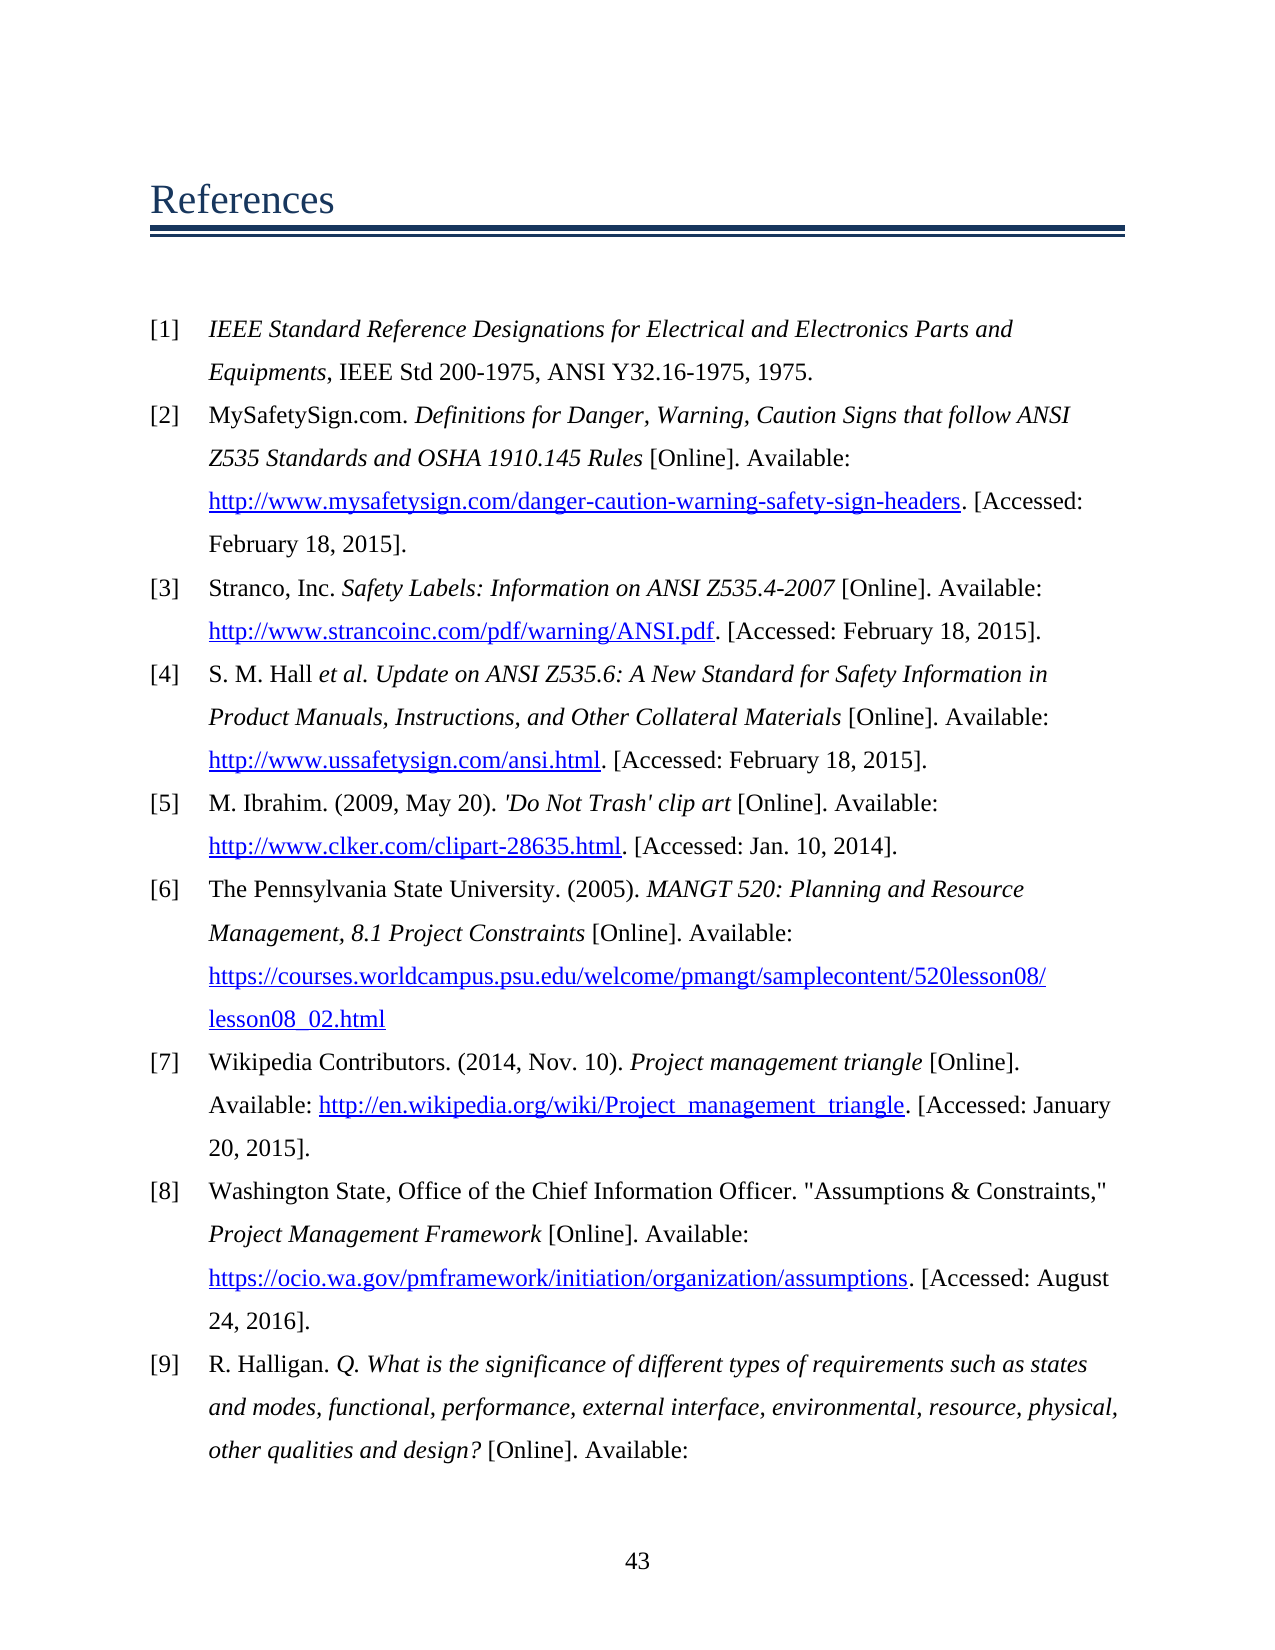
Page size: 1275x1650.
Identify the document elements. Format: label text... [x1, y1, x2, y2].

text [1] IEEE Standard Reference Designations for Electrical and Electronics Parts and Equipments, IEEE Std 200-1975, ANSI Y32.16-1975, 1975. [150, 314, 1125, 386]
subtitle References [150, 175, 1125, 225]
text [5] M. Ibrahim. (2009, May 20). 'Do Not Trash' clip art [Online]. Available: http://www.clker.com/clipart-28635.html. [Accessed: Jan. 10, 2014]. [150, 788, 1125, 860]
text [7] Wikipedia Contributors. (2014, Nov. 10). Project management triangle [Online]. Available: http://en.wikipedia.org/wiki/Project_management_triangle. [Accessed: January 20, 2015]. [150, 1047, 1125, 1162]
text [2] MySafetySign.com. Definitions for Danger, Warning, Caution Signs that follow ANSI Z535 Standards and OSHA 1910.145 Rules [Online]. Available: http://www.mysafetysign.com/danger-caution-warning-safety-sign-headers. [Accessed: February 18, 2015]. [150, 400, 1125, 558]
text [8] Washington State, Office of the Chief Information Officer. "Assumptions & Constraints," Project Management Framework [Online]. Available: https://ocio.wa.gov/pmframework/initiation/organization/assumptions. [Accessed: August 24, 2016]. [150, 1176, 1125, 1334]
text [150, 1349, 1125, 1464]
text [4] S. M. Hall et al. Update on ANSI Z535.6: A New Standard for Safety Information in Product Manuals, Instructions, and Other Collateral Materials [Online]. Available: http://www.ussafetysign.com/ansi.html. [Accessed: February 18, 2015]. [150, 659, 1125, 774]
text [6] The Pennsylvania State University. (2005). MANGT 520: Planning and Resource Management, 8.1 Project Constraints [Online]. Available: https://courses.worldcampus.psu.edu/welcome/pmangt/samplecontent/520lesson08/lesson08_02.html [150, 874, 1125, 1033]
text [3] Stranco, Inc. Safety Labels: Information on ANSI Z535.4-2007 [Online]. Available: http://www.strancoinc.com/pdf/warning/ANSI.pdf. [Accessed: February 18, 2015]. [150, 573, 1125, 644]
